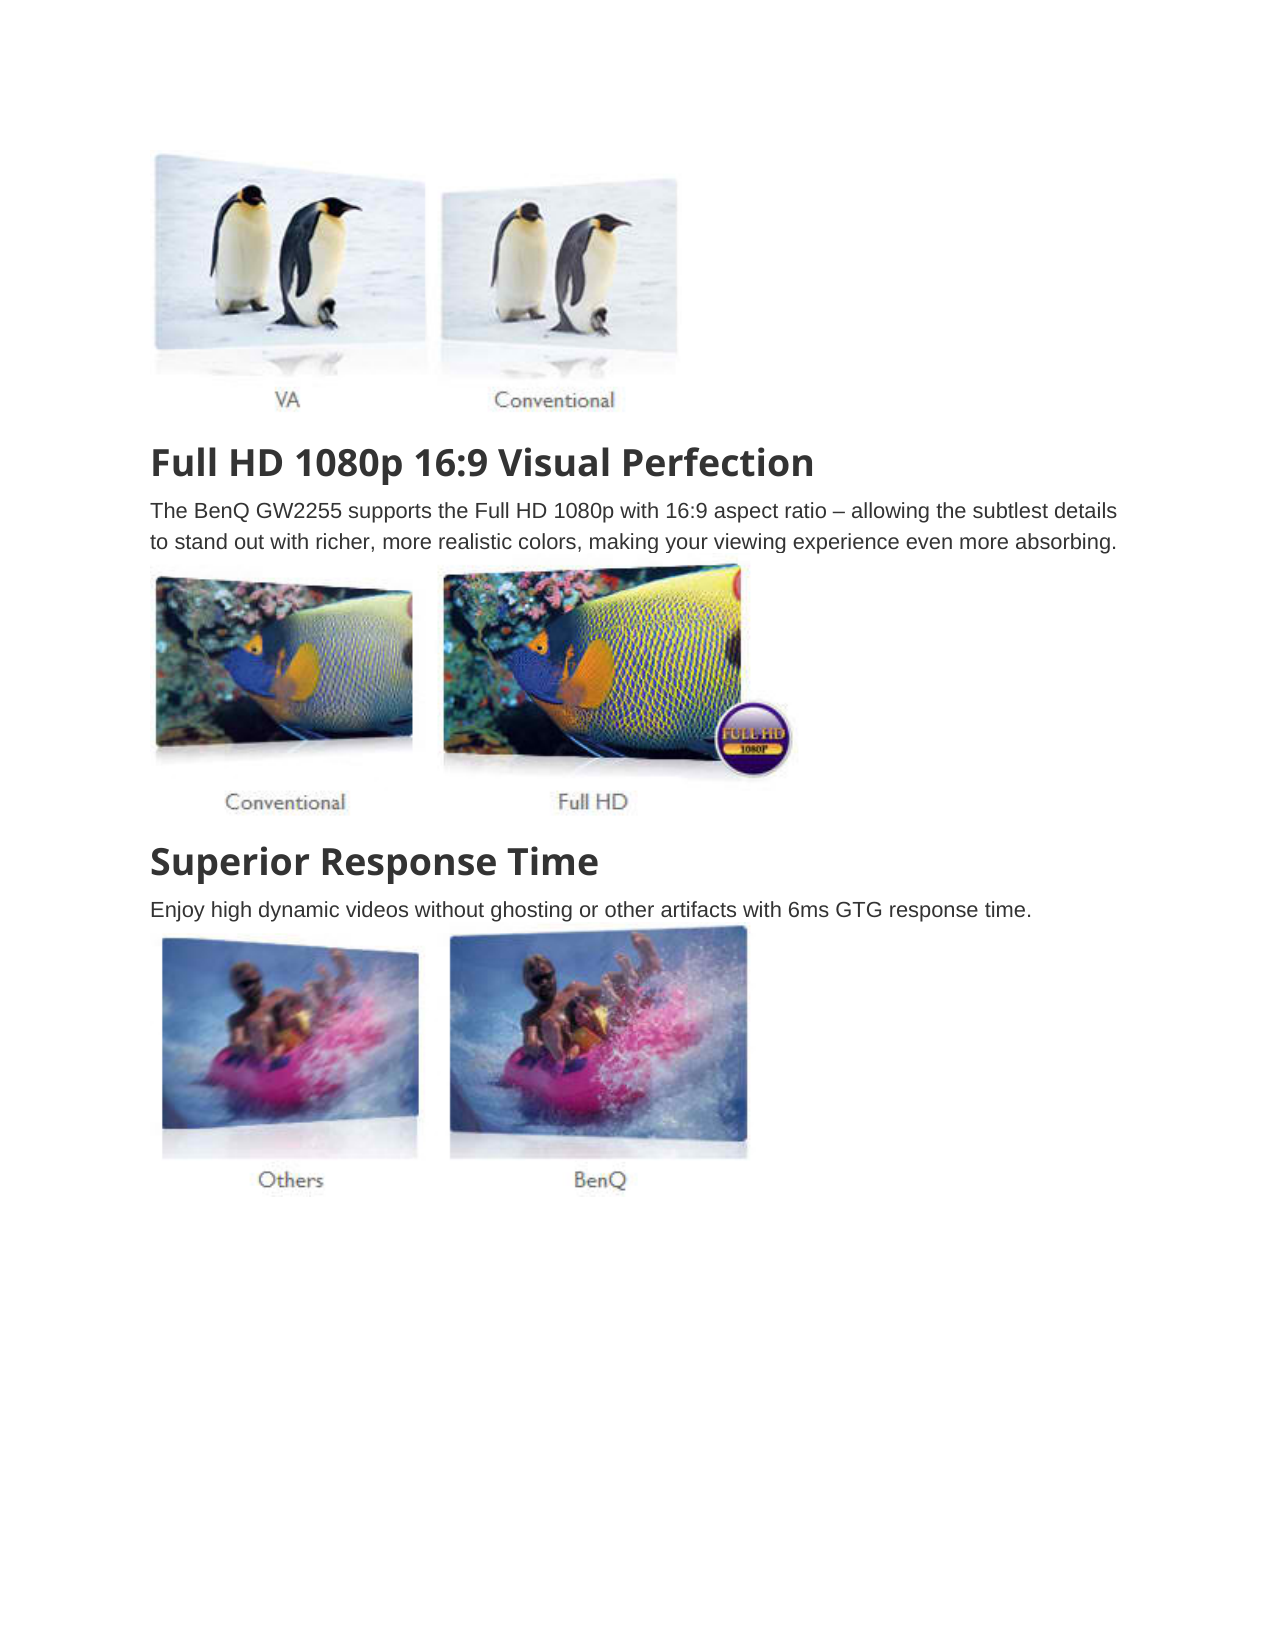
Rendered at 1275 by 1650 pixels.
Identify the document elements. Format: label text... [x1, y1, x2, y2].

text Enjoy high dynamic videos without ghosting or other artifacts with 6ms GTG response time. [150, 891, 1125, 922]
picture [150, 150, 682, 420]
subtitle Full HD 1080p 16:9 Visual Perfection [150, 436, 1125, 487]
picture [150, 553, 799, 819]
picture [150, 922, 759, 1197]
subtitle Superior Response Time [150, 836, 1125, 887]
text The BenQ GW2255 supports the Full HD 1080p with 16:9 aspect ratio – allowing the subtlest details to stand out with richer, more realistic colors, making your viewing experience even more absorbing. [150, 491, 1125, 554]
